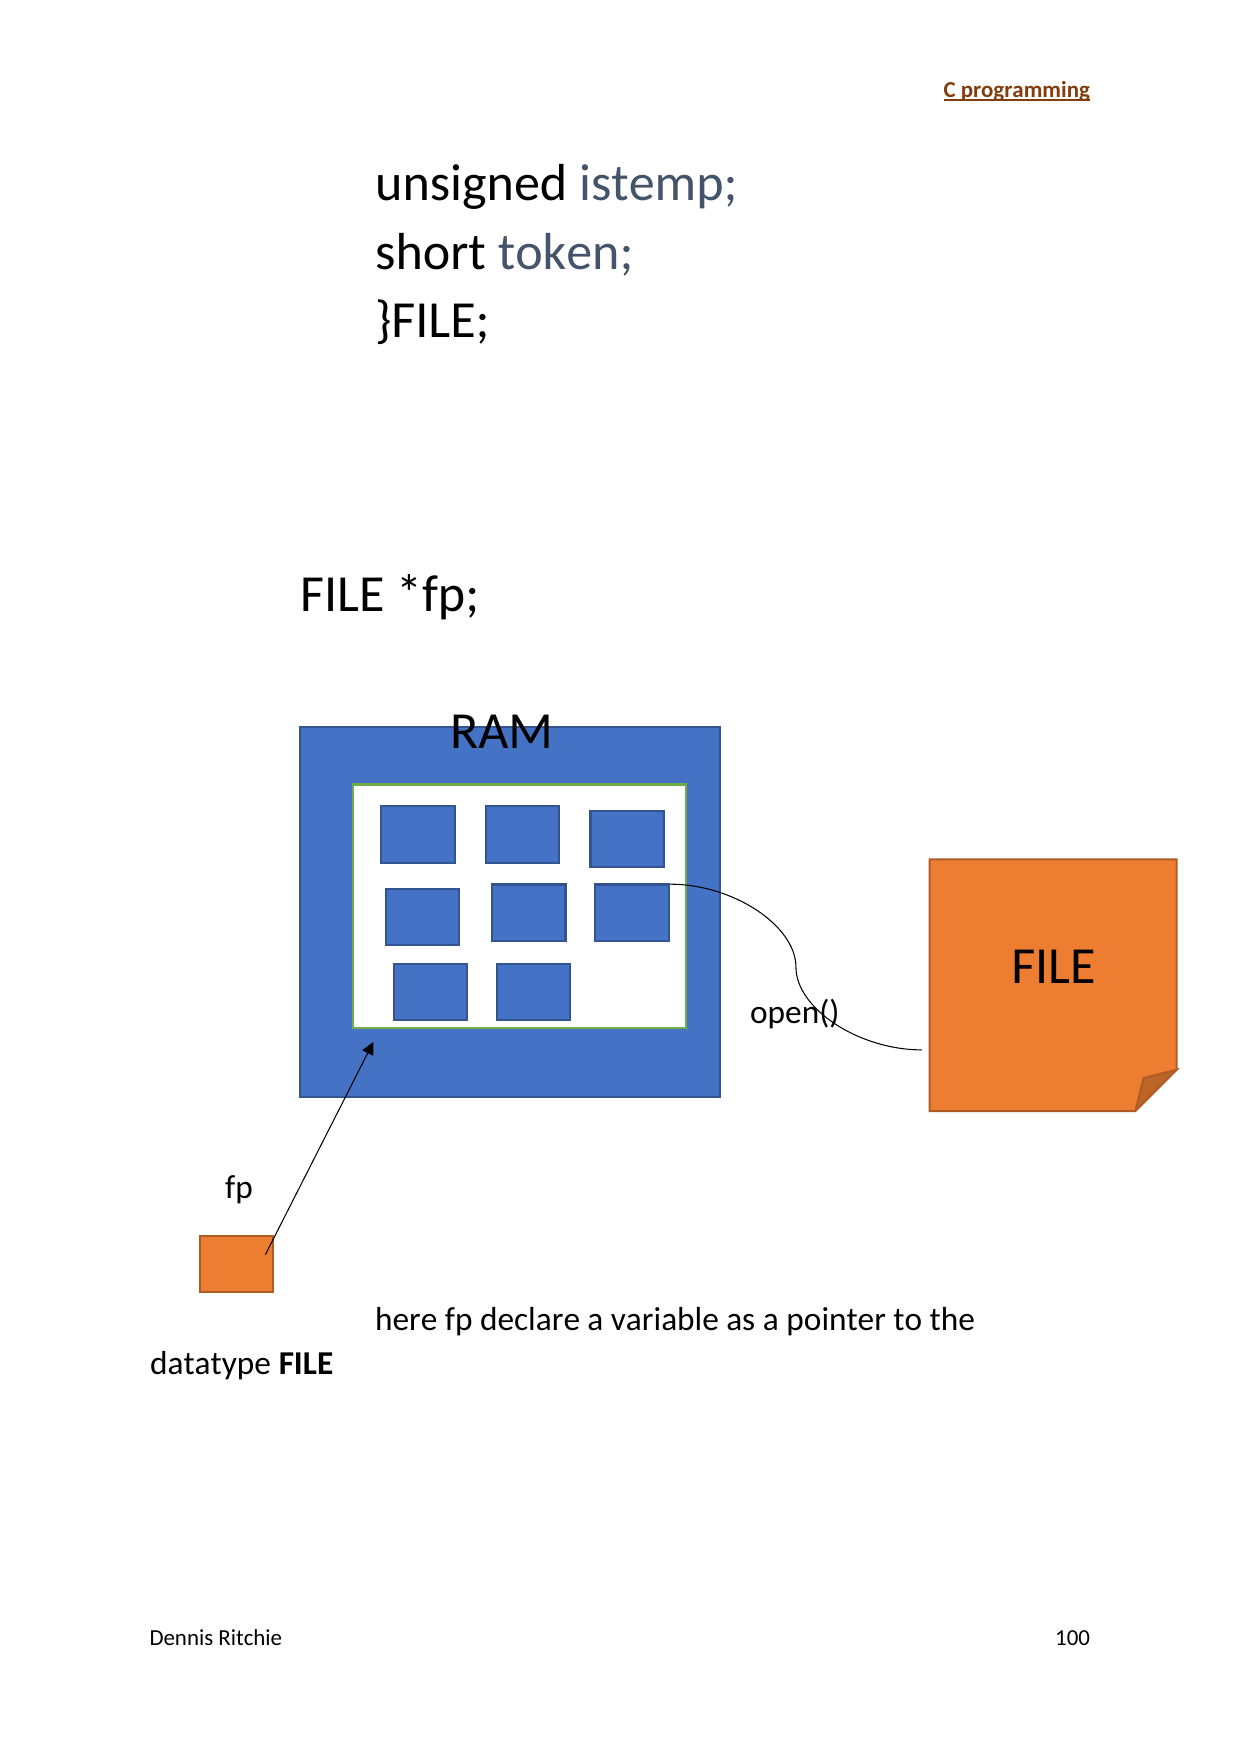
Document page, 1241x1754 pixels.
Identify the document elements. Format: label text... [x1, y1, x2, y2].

list RAM [300, 698, 1090, 762]
list unsigned istemp; [300, 150, 1090, 213]
list }FILE; [300, 287, 1090, 351]
text open() fp here fp declare a variable as a pointer to the datatype FILE [150, 783, 1090, 1383]
list FILE *fp; [300, 561, 1090, 625]
list short token; [300, 218, 1090, 282]
